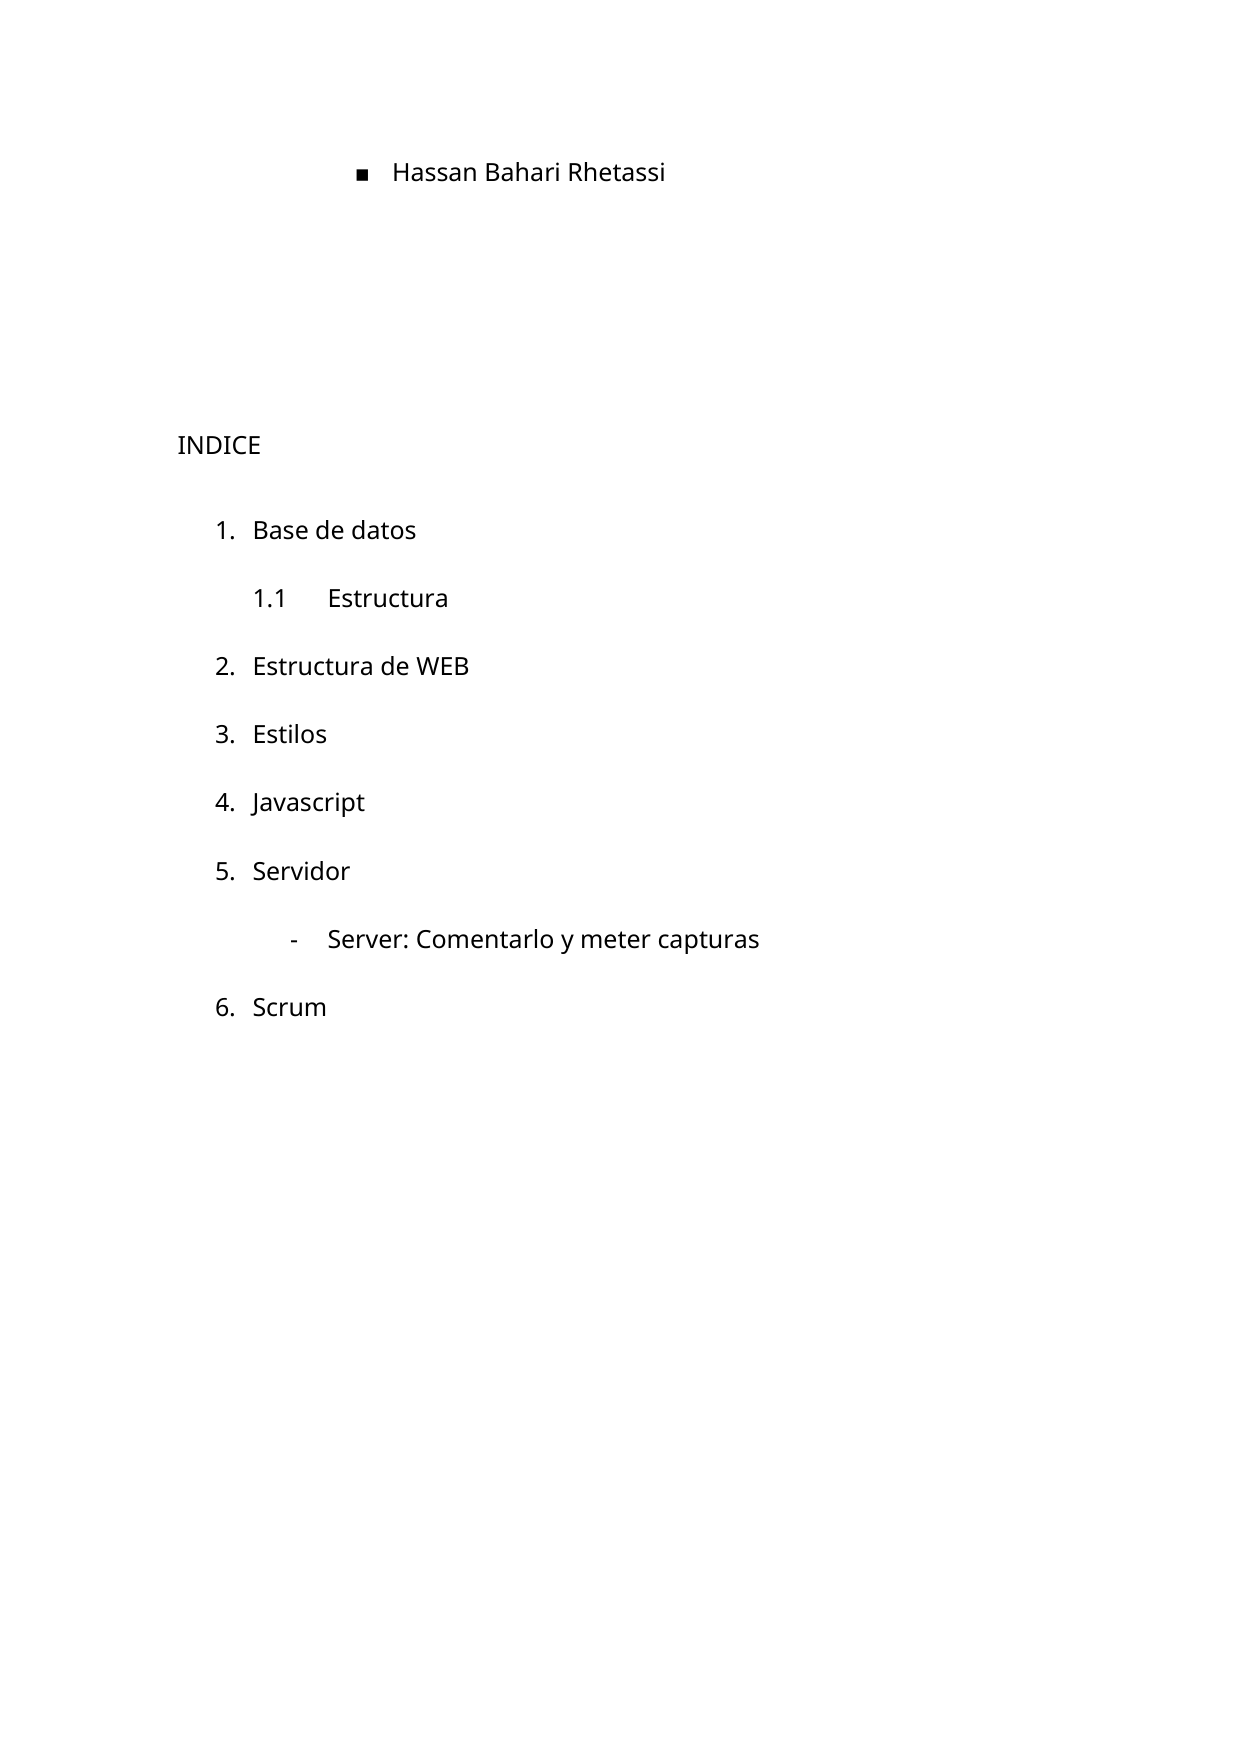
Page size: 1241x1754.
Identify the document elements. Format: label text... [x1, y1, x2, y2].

text INDICE [177, 428, 1063, 462]
list Servidor [215, 853, 1063, 887]
list Server: Comentarlo y meter capturas [290, 921, 1063, 955]
list Estructura de WEB [215, 649, 1063, 683]
list Base de datos [215, 513, 1063, 547]
list Scrum [215, 989, 1063, 1023]
list Estilos [215, 717, 1063, 751]
text 1.1 Estructura [252, 581, 1063, 615]
list Javascript [215, 785, 1063, 819]
list Hassan Bahari Rhetassi [354, 148, 1063, 194]
